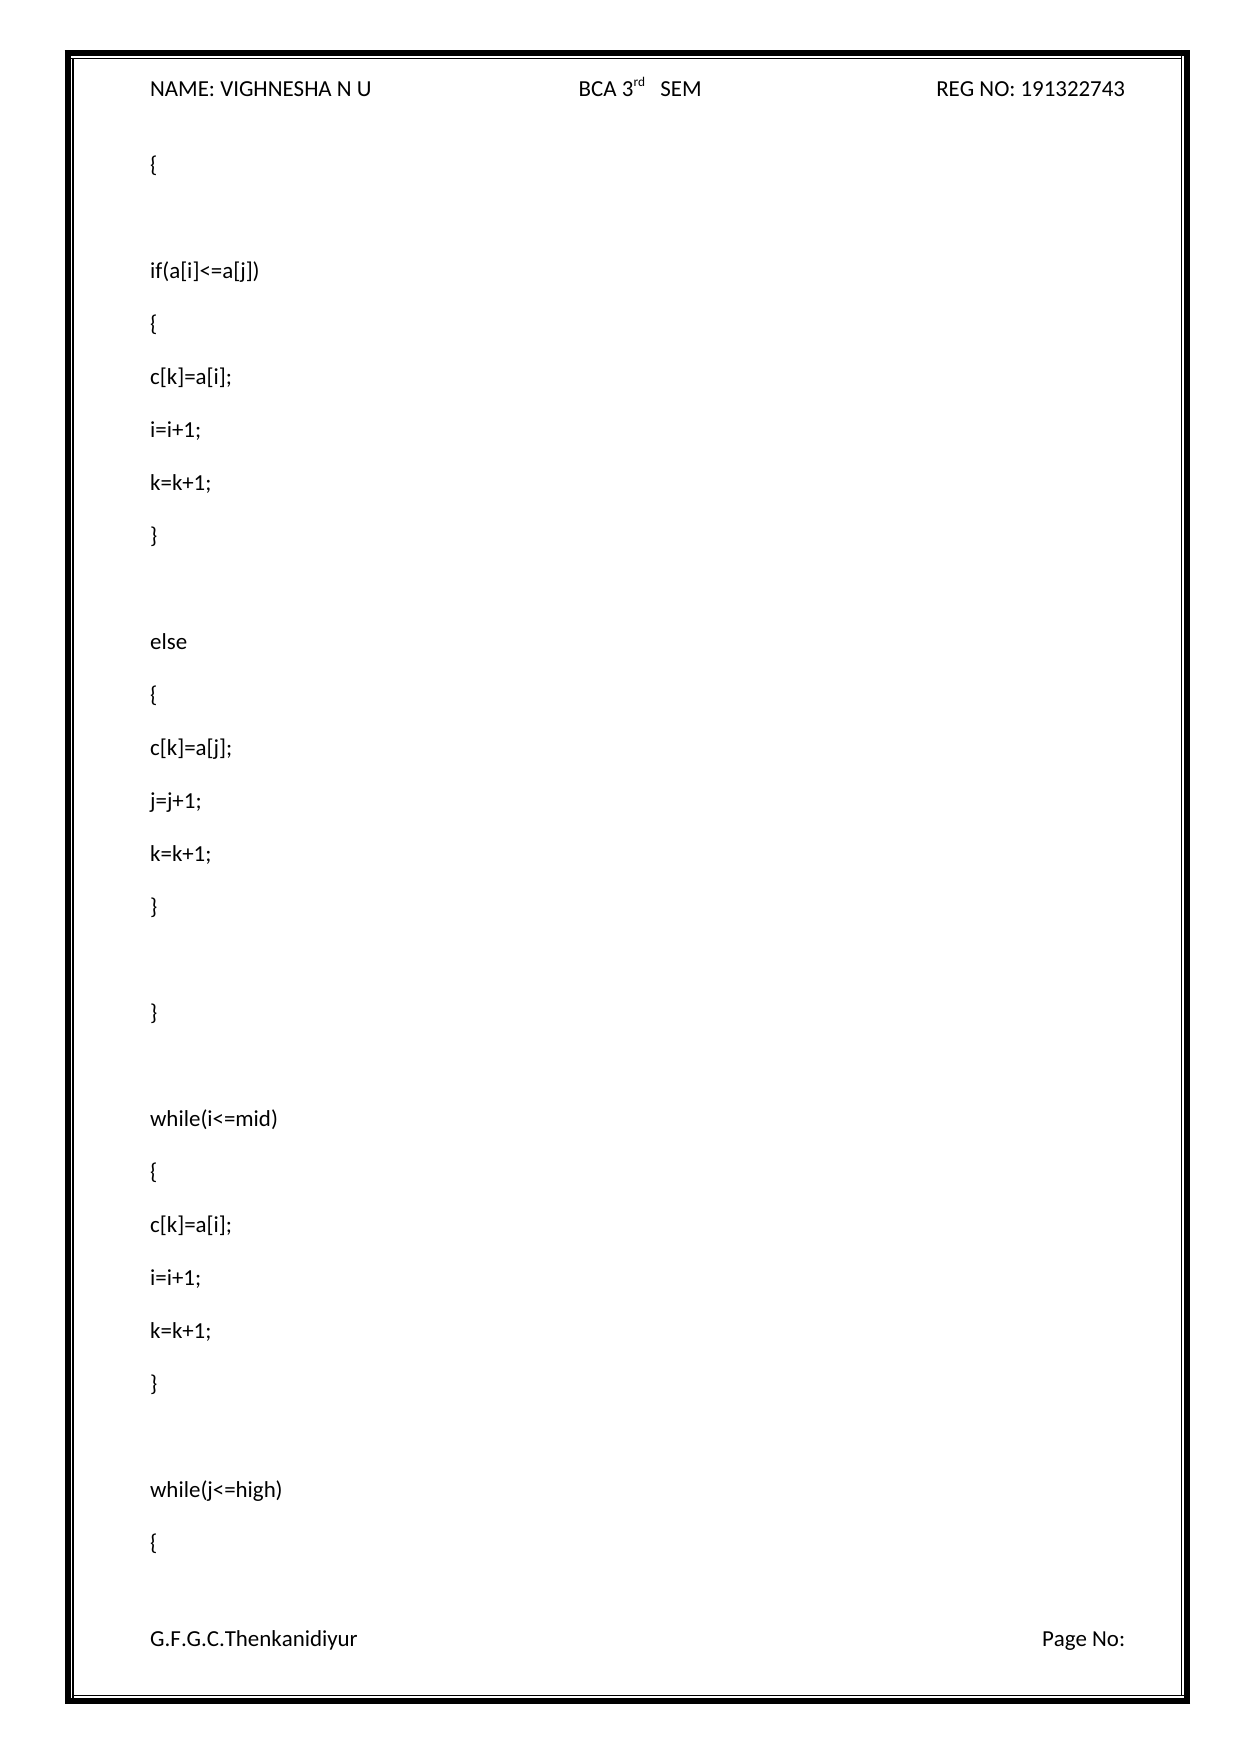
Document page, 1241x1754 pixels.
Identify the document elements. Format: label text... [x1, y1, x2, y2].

text c[k]=a[j]; [150, 733, 1090, 761]
text else [150, 627, 1090, 655]
text c[k]=a[i]; [150, 362, 1090, 390]
text if(a[i]<=a[j]) [150, 256, 1090, 284]
text { [150, 1528, 1090, 1557]
text while(i<=mid) [150, 1104, 1090, 1132]
text { [150, 309, 1090, 337]
text { [150, 1157, 1090, 1185]
text } [150, 998, 1090, 1026]
text k=k+1; [150, 1316, 1090, 1344]
text k=k+1; [150, 468, 1090, 496]
text i=i+1; [150, 415, 1090, 443]
text { [150, 680, 1090, 708]
text } [150, 1369, 1090, 1397]
text while(j<=high) [150, 1476, 1090, 1503]
text { [150, 150, 1090, 178]
text } [150, 892, 1090, 920]
text i=i+1; [150, 1263, 1090, 1291]
text k=k+1; [150, 839, 1090, 867]
text } [150, 521, 1090, 549]
text c[k]=a[i]; [150, 1210, 1090, 1238]
text j=j+1; [150, 786, 1090, 814]
